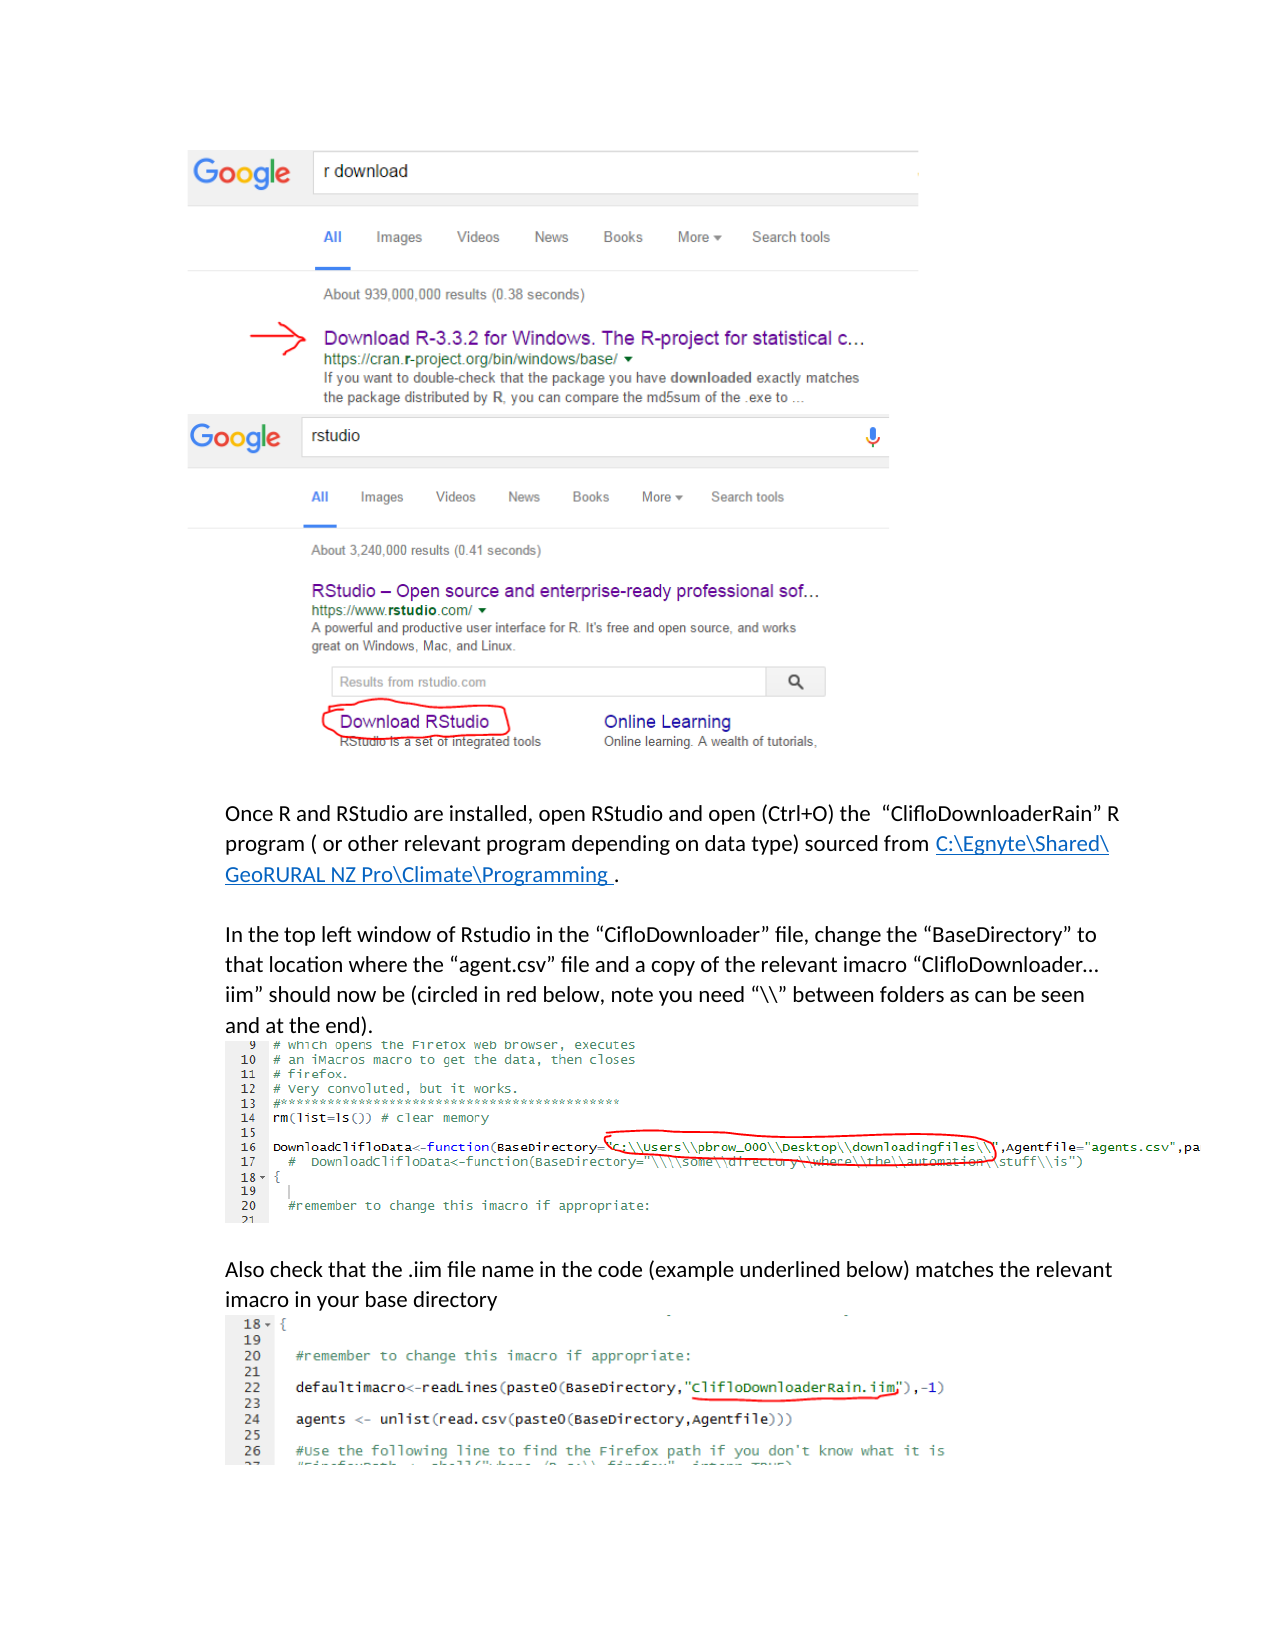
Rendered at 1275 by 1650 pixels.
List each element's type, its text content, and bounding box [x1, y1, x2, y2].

picture [187, 414, 890, 751]
list In the top left window of Rstudio in the “CifloDownloader” file, change the “BaseDirectory” to that location where the “agent.csv” file and a copy of the relevant imacro “ClifloDownloader…iim” should now be (circled in red below, note you need “\\” between folders as can be seen and at the end). Also check that the .iim file name in the code (example underlined below) matches the relevant imacro in your base directory [225, 1223, 1125, 1313]
list In the top left window of Rstudio in the “CifloDownloader” file, change the “BaseDirectory” to that location where the “agent.csv” file and a copy of the relevant imacro “ClifloDownloader…iim” should now be (circled in red below, note you need “\\” between folders as can be seen and at the end). Also check that the .iim file name in the code (example underlined below) matches the relevant imacro in your base directory [225, 920, 1125, 1041]
picture [225, 1041, 1200, 1223]
picture [187, 150, 919, 413]
picture [225, 1315, 1013, 1465]
list Once R and RStudio are installed, open RStudio and open (Ctrl+O) the “ClifloDownloaderRain” R program ( or other relevant program depending on data type) sourced from C:\Egnyte\Shared\GeoRURAL NZ Pro\Climate\Programming . [225, 799, 1125, 888]
